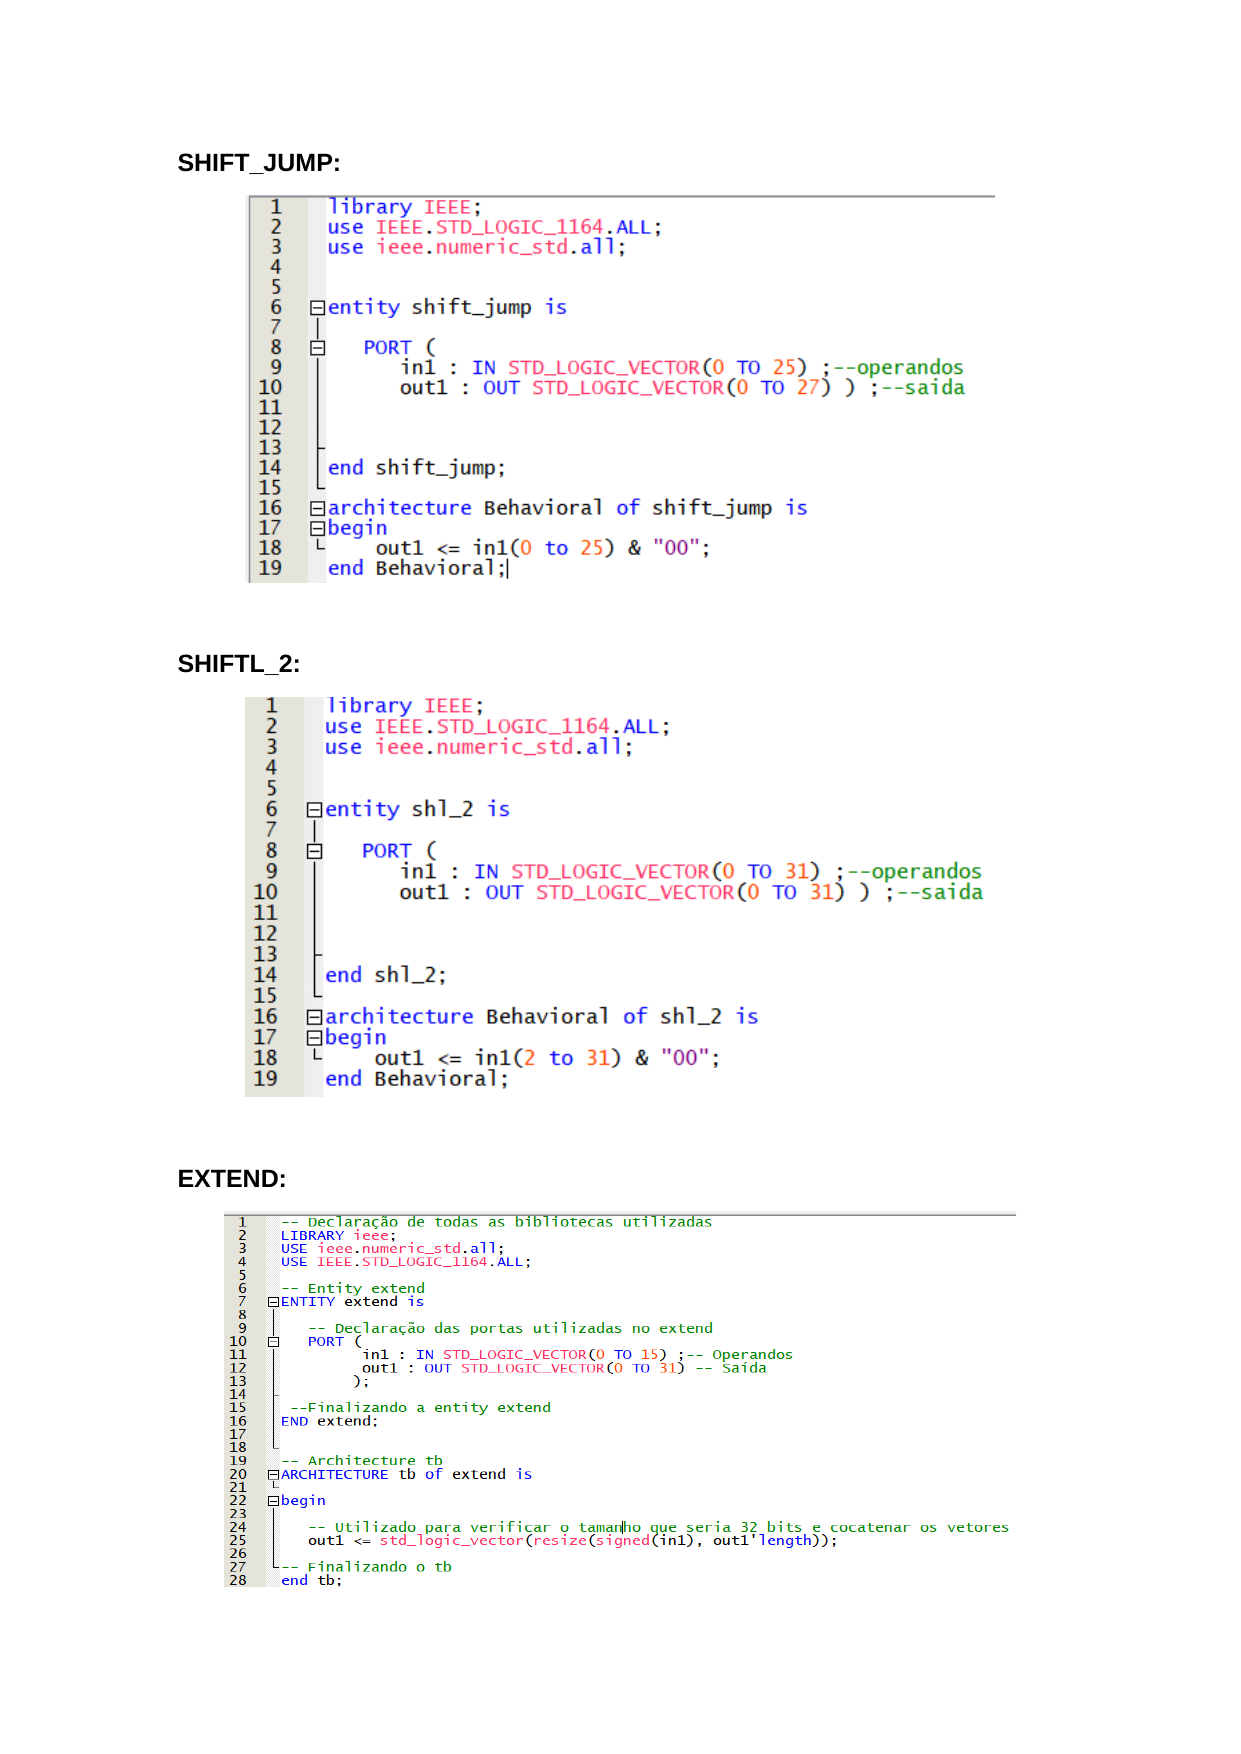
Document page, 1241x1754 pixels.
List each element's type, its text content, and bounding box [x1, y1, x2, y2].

text SHIFT_JUMP: [177, 148, 1063, 176]
text EXTEND: [177, 1164, 1063, 1192]
text SHIFTL_2: [177, 649, 1063, 678]
picture [245, 697, 995, 1097]
picture [245, 195, 995, 583]
picture [224, 1211, 1017, 1587]
